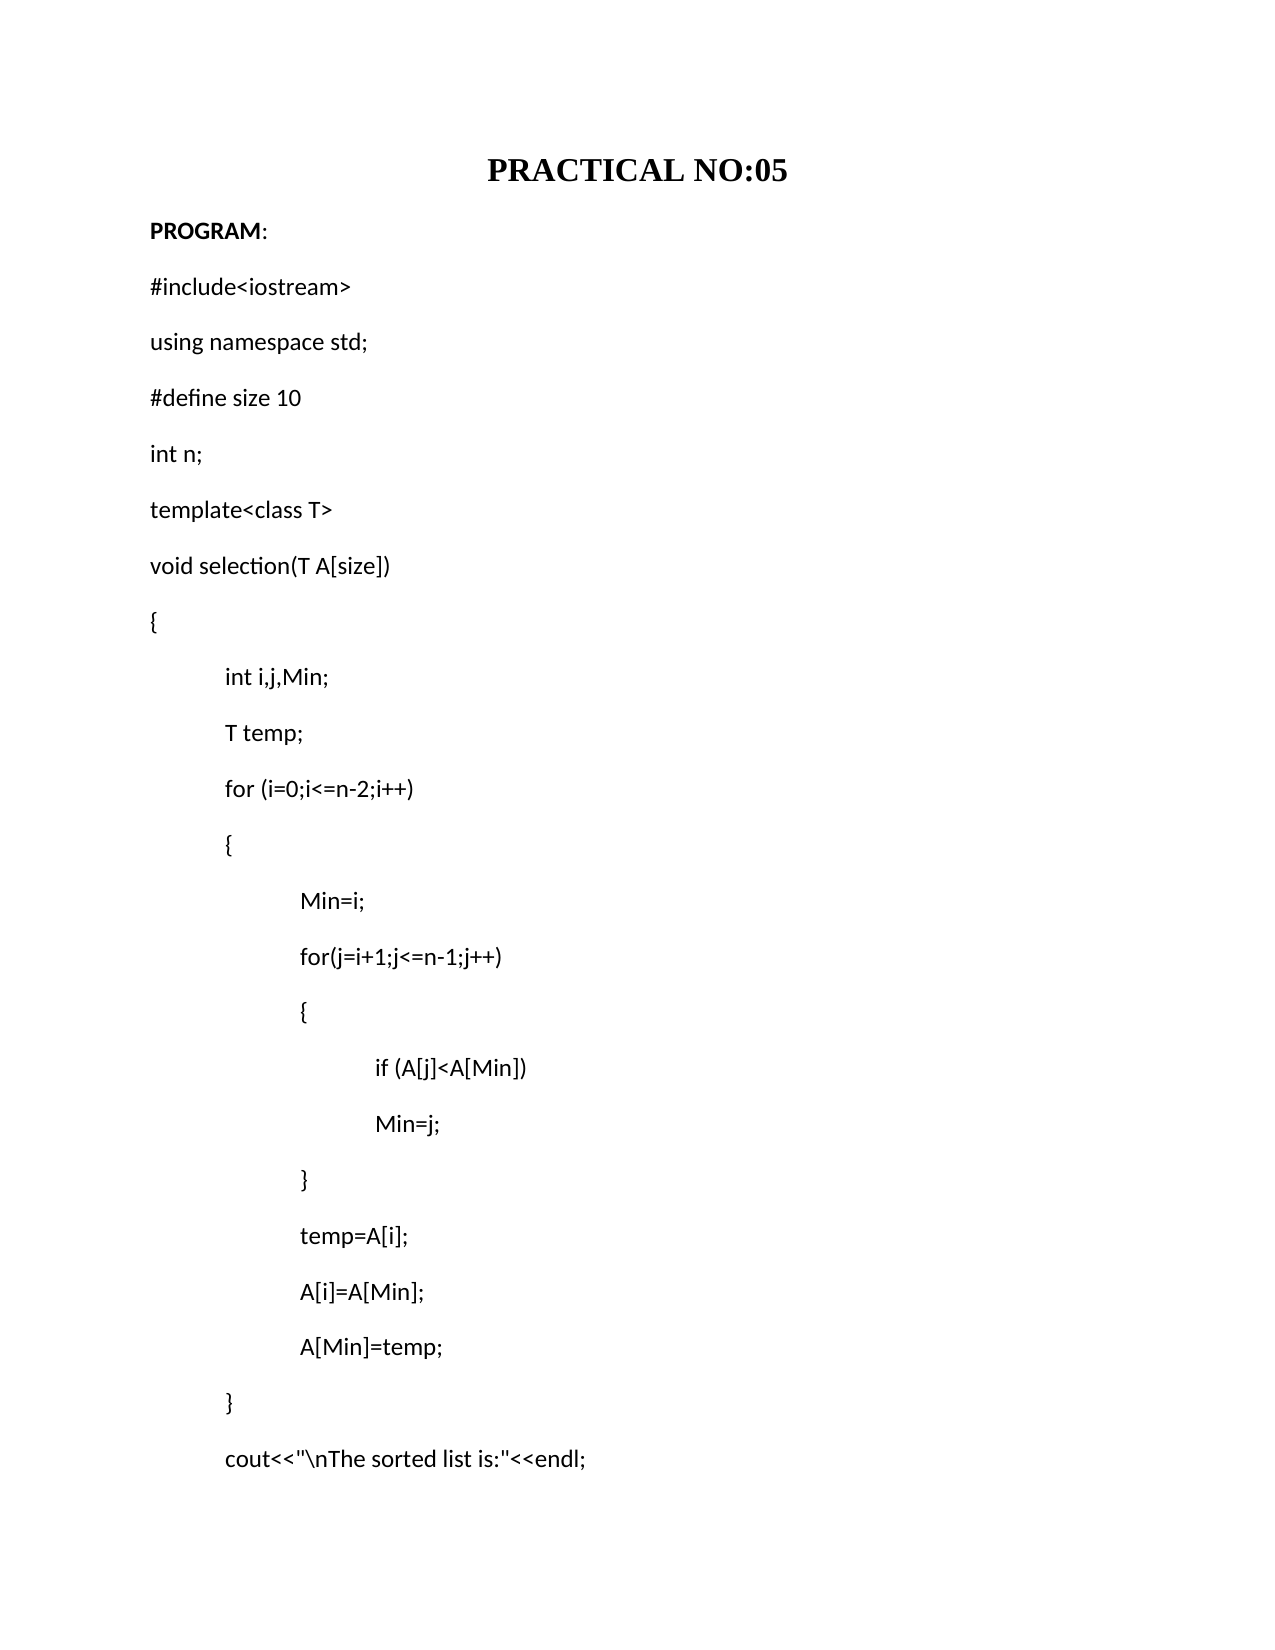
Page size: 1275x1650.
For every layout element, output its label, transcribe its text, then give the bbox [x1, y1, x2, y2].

text { [150, 829, 1125, 859]
text #define size 10 [150, 382, 1125, 413]
text if (A[j]<A[Min]) [150, 1052, 1125, 1083]
text void selection(T A[size]) [150, 550, 1125, 580]
text int n; [150, 438, 1125, 469]
text { [150, 606, 1125, 636]
text int i,j,Min; [150, 662, 1125, 692]
text T temp; [150, 717, 1125, 748]
text } [150, 1164, 1125, 1194]
text Min=i; [150, 885, 1125, 915]
text A[i]=A[Min]; [150, 1276, 1125, 1306]
text { [150, 997, 1125, 1027]
text temp=A[i]; [150, 1220, 1125, 1250]
text for (i=0;i<=n-2;i++) [150, 773, 1125, 804]
text template<class T> [150, 494, 1125, 524]
text #include<iostream> [150, 271, 1125, 301]
text } [150, 1387, 1125, 1418]
text using namespace std; [150, 327, 1125, 357]
text for(j=i+1;j<=n-1;j++) [150, 941, 1125, 971]
text A[Min]=temp; [150, 1332, 1125, 1362]
text Min=j; [150, 1108, 1125, 1139]
text cout<<"\nThe sorted list is:"<<endl; [150, 1443, 1125, 1474]
text PROGRAM: [150, 215, 1125, 245]
text PRACTICAL NO:05 [150, 150, 1125, 188]
